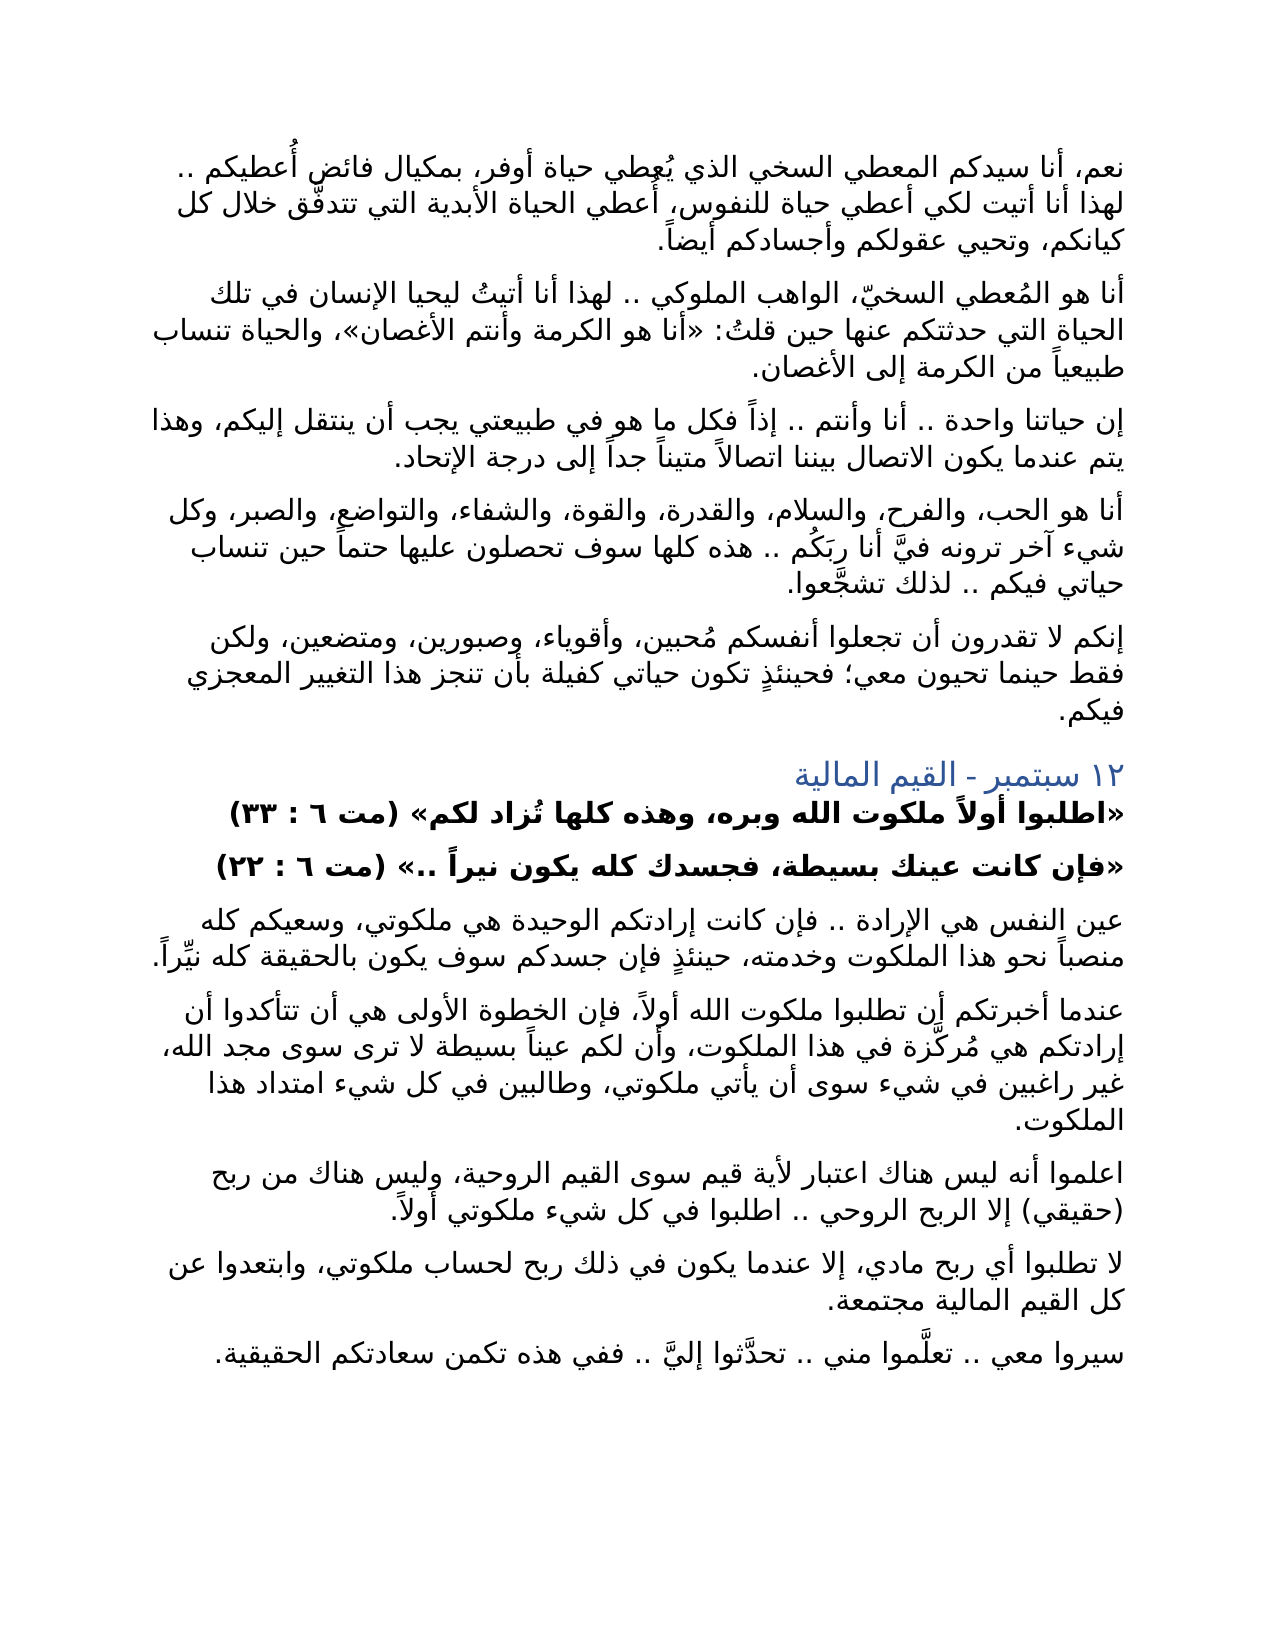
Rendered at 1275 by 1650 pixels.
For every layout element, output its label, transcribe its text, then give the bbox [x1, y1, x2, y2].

text سيروا معي .. تعلَّموا مني .. تحدَّثوا إليَّ .. ففي هذه تكمن سعادتكم الحقيقية. [150, 1336, 1125, 1370]
text عين النفس هي الإرادة .. فإن كانت إرادتكم الوحيدة هي ملكوتي، وسعيكم كله منصباً نحو هذا الملكوت وخدمته، حينئذٍ فإن جسدكم سوف يكون بالحقيقة كله نيِّراً. [150, 903, 1125, 974]
text عندما أخبرتكم أن تطلبوا ملكوت الله أولاً، فإن الخطوة الأولى هي أن تتأكدوا أن إرادتكم هي مُركَّزة في هذا الملكوت، وأن لكم عيناً بسيطة لا ترى سوى مجد الله، غير راغبين في شيء سوى أن يأتي ملكوتي، وطالبين في كل شيء امتداد هذا الملكوت. [150, 993, 1125, 1137]
text أنا هو الحب، والفرح، والسلام، والقدرة، والقوة، والشفاء، والتواضع، والصبر، وكل شيء آخر ترونه فيَّ أنا ربَكُم .. هذه كلها سوف تحصلون عليها حتماً حين تنساب حياتي فيكم .. لذلك تشجَّعوا. [150, 493, 1125, 601]
text «فإن كانت عينك بسيطة، فجسدك كله يكون نيراً ..» (مت ٦ : ٢٢) [150, 850, 1125, 884]
subtitle ١٢ سبتمبر - القيم المالية [150, 755, 1125, 793]
text نعم، أنا سيدكم المعطي السخي الذي يُعطي حياة أوفر، بمكيال فائض أُعطيكم .. لهذا أنا أتيت لكي أعطي حياة للنفوس، أُعطي الحياة الأبدية التي تتدفَّق خلال كل كيانكم، وتحيي عقولكم وأجسادكم أيضاً. [150, 150, 1125, 257]
text لا تطلبوا أي ربح مادي، إلا عندما يكون في ذلك ربح لحساب ملكوتي، وابتعدوا عن كل القيم المالية مجتمعة. [150, 1246, 1125, 1317]
text إنكم لا تقدرون أن تجعلوا أنفسكم مُحبين، وأقوياء، وصبورين، ومتضعين، ولكن فقط حينما تحيون معي؛ فحينئذٍ تكون حياتي كفيلة بأن تنجز هذا التغيير المعجزي فيكم. [150, 620, 1125, 727]
text اعلموا أنه ليس هناك اعتبار لأية قيم سوى القيم الروحية، وليس هناك من ربح (حقيقي) إلا الربح الروحي .. اطلبوا في كل شيء ملكوتي أولاً. [150, 1156, 1125, 1227]
text إن حياتنا واحدة .. أنا وأنتم .. إذاً فكل ما هو في طبيعتي يجب أن ينتقل إليكم، وهذا يتم عندما يكون الاتصال بيننا اتصالاً متيناً جداً إلى درجة الإتحاد. [150, 403, 1125, 474]
text أنا هو المُعطي السخيّ، الواهب الملوكي .. لهذا أنا أتيتُ ليحيا الإنسان في تلك الحياة التي حدثتكم عنها حين قلتُ: «أنا هو الكرمة وأنتم الأغصان»، والحياة تنساب طبيعياً من الكرمة إلى الأغصان. [150, 277, 1125, 384]
text «اطلبوا أولاً ملكوت الله وبره، وهذه كلها تُزاد لكم» (مت ٦ : ٣٣) [150, 796, 1125, 830]
